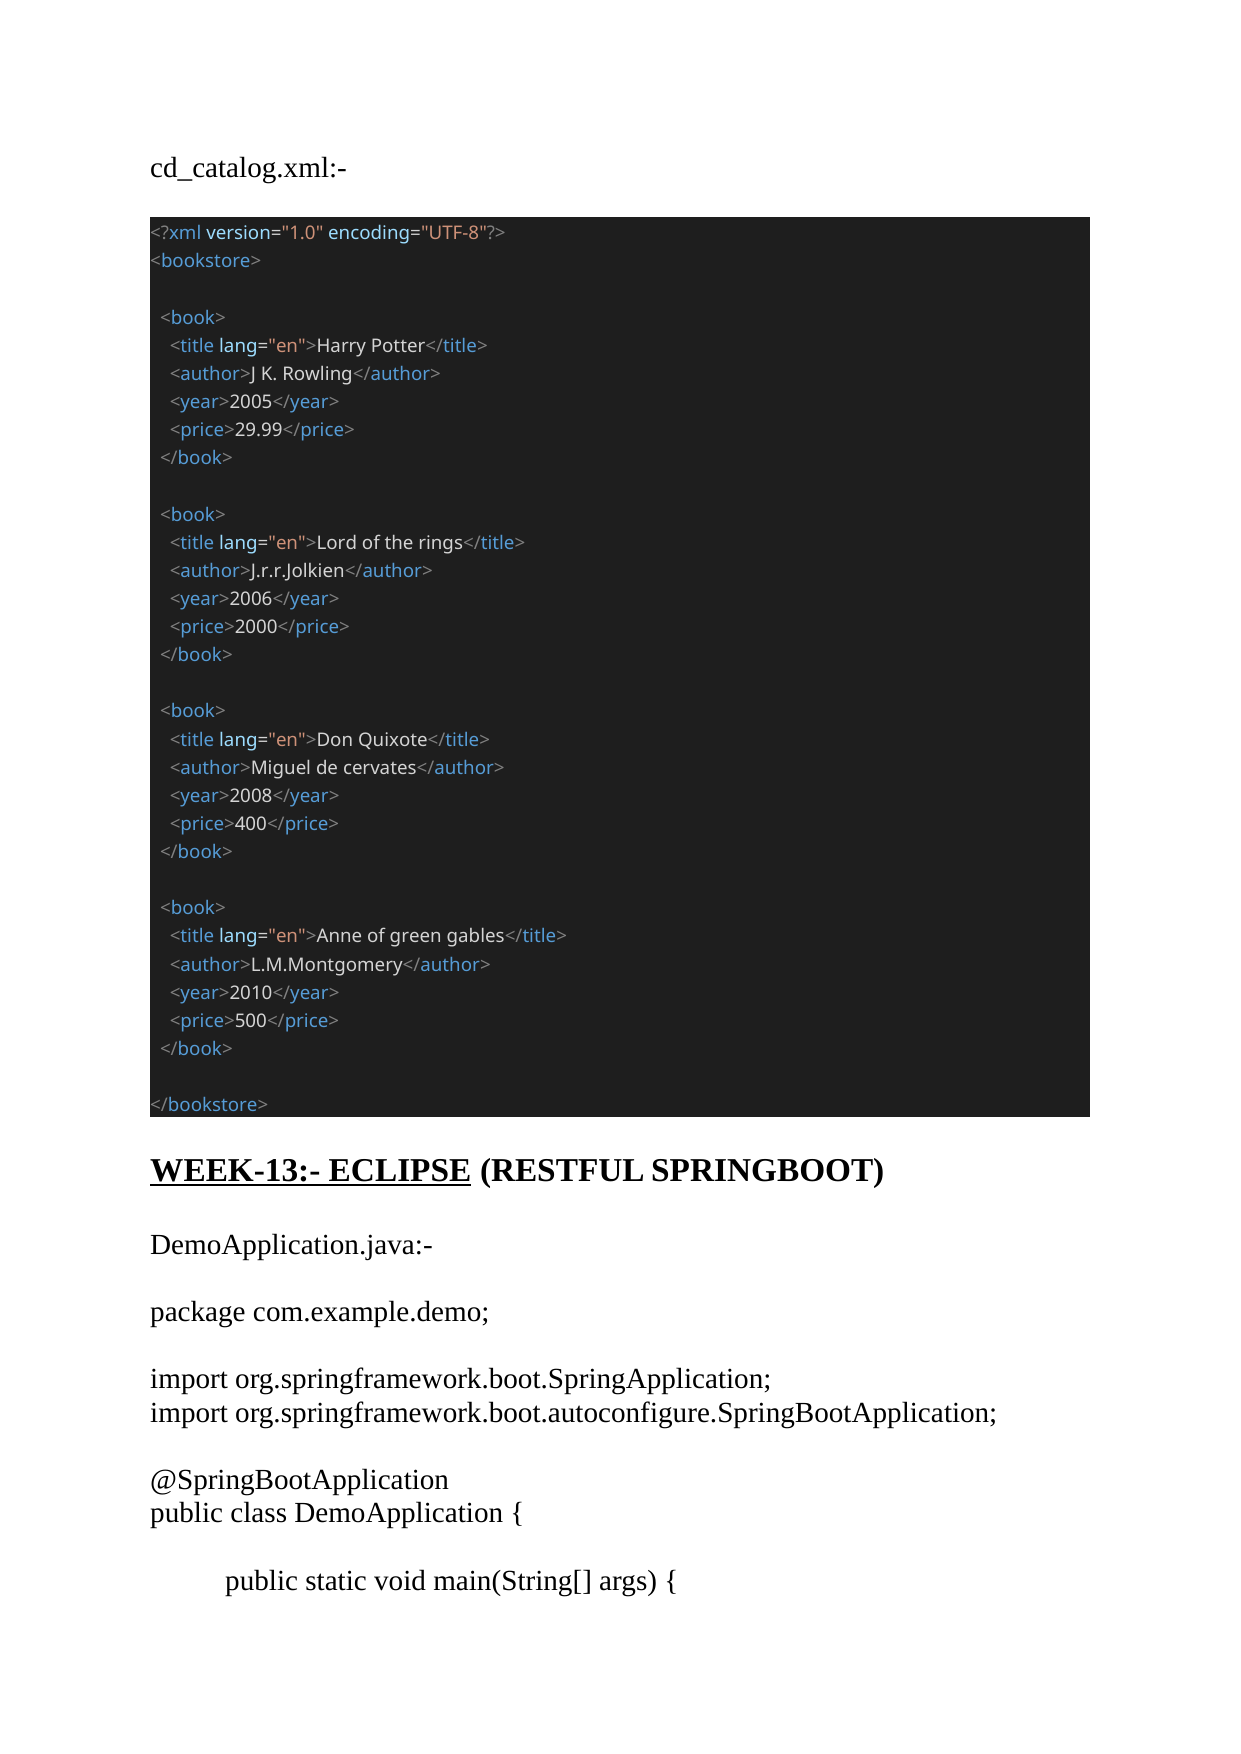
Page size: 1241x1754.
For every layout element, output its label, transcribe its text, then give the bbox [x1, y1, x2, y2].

text DemoApplication.java:- [150, 1227, 1090, 1261]
text <title lang="en">Anne of green gables</title> [150, 920, 1090, 948]
text <year>2010</year> [150, 976, 1090, 1004]
text <year>2006</year> [150, 583, 1090, 611]
text public static void main(String[] args) { [150, 1563, 1090, 1596]
text </book> [150, 836, 1090, 864]
text <year>2005</year> [150, 386, 1090, 414]
text <author>Miguel de cervates</author> [150, 751, 1090, 779]
text <year>2008</year> [150, 779, 1090, 808]
text public class DemoApplication { [150, 1496, 1090, 1529]
text <book> [150, 301, 1090, 329]
text WEEK-13:- ECLIPSE (RESTFUL SPRINGBOOT) [150, 1151, 1090, 1189]
text <title lang="en">Don Quixote</title> [150, 723, 1090, 751]
text import org.springframework.boot.SpringApplication; [150, 1361, 1090, 1395]
text package com.example.demo; [150, 1294, 1090, 1328]
text </book> [150, 639, 1090, 667]
text <author>J.r.r.Jolkien</author> [150, 554, 1090, 583]
text <title lang="en">Lord of the rings</title> [150, 526, 1090, 554]
text </bookstore> [150, 1089, 1090, 1117]
text <price>500</price> [150, 1004, 1090, 1033]
text <book> [150, 892, 1090, 920]
text </book> [150, 442, 1090, 470]
text <price>2000</price> [150, 611, 1090, 639]
text <bookstore> [150, 245, 1090, 273]
text <?xml version="1.0" encoding="UTF-8"?> [150, 217, 1090, 245]
text <title lang="en">Harry Potter</title> [150, 329, 1090, 358]
text </book> [150, 1033, 1090, 1061]
text <price>29.99</price> [150, 414, 1090, 442]
text <book> [150, 695, 1090, 723]
text <author>L.M.Montgomery</author> [150, 948, 1090, 976]
text <book> [150, 498, 1090, 526]
text @SpringBootApplication [150, 1462, 1090, 1496]
text <price>400</price> [150, 808, 1090, 836]
text cd_catalog.xml:- [150, 150, 1090, 183]
text <author>J K. Rowling</author> [150, 358, 1090, 386]
text import org.springframework.boot.autoconfigure.SpringBootApplication; [150, 1395, 1090, 1428]
